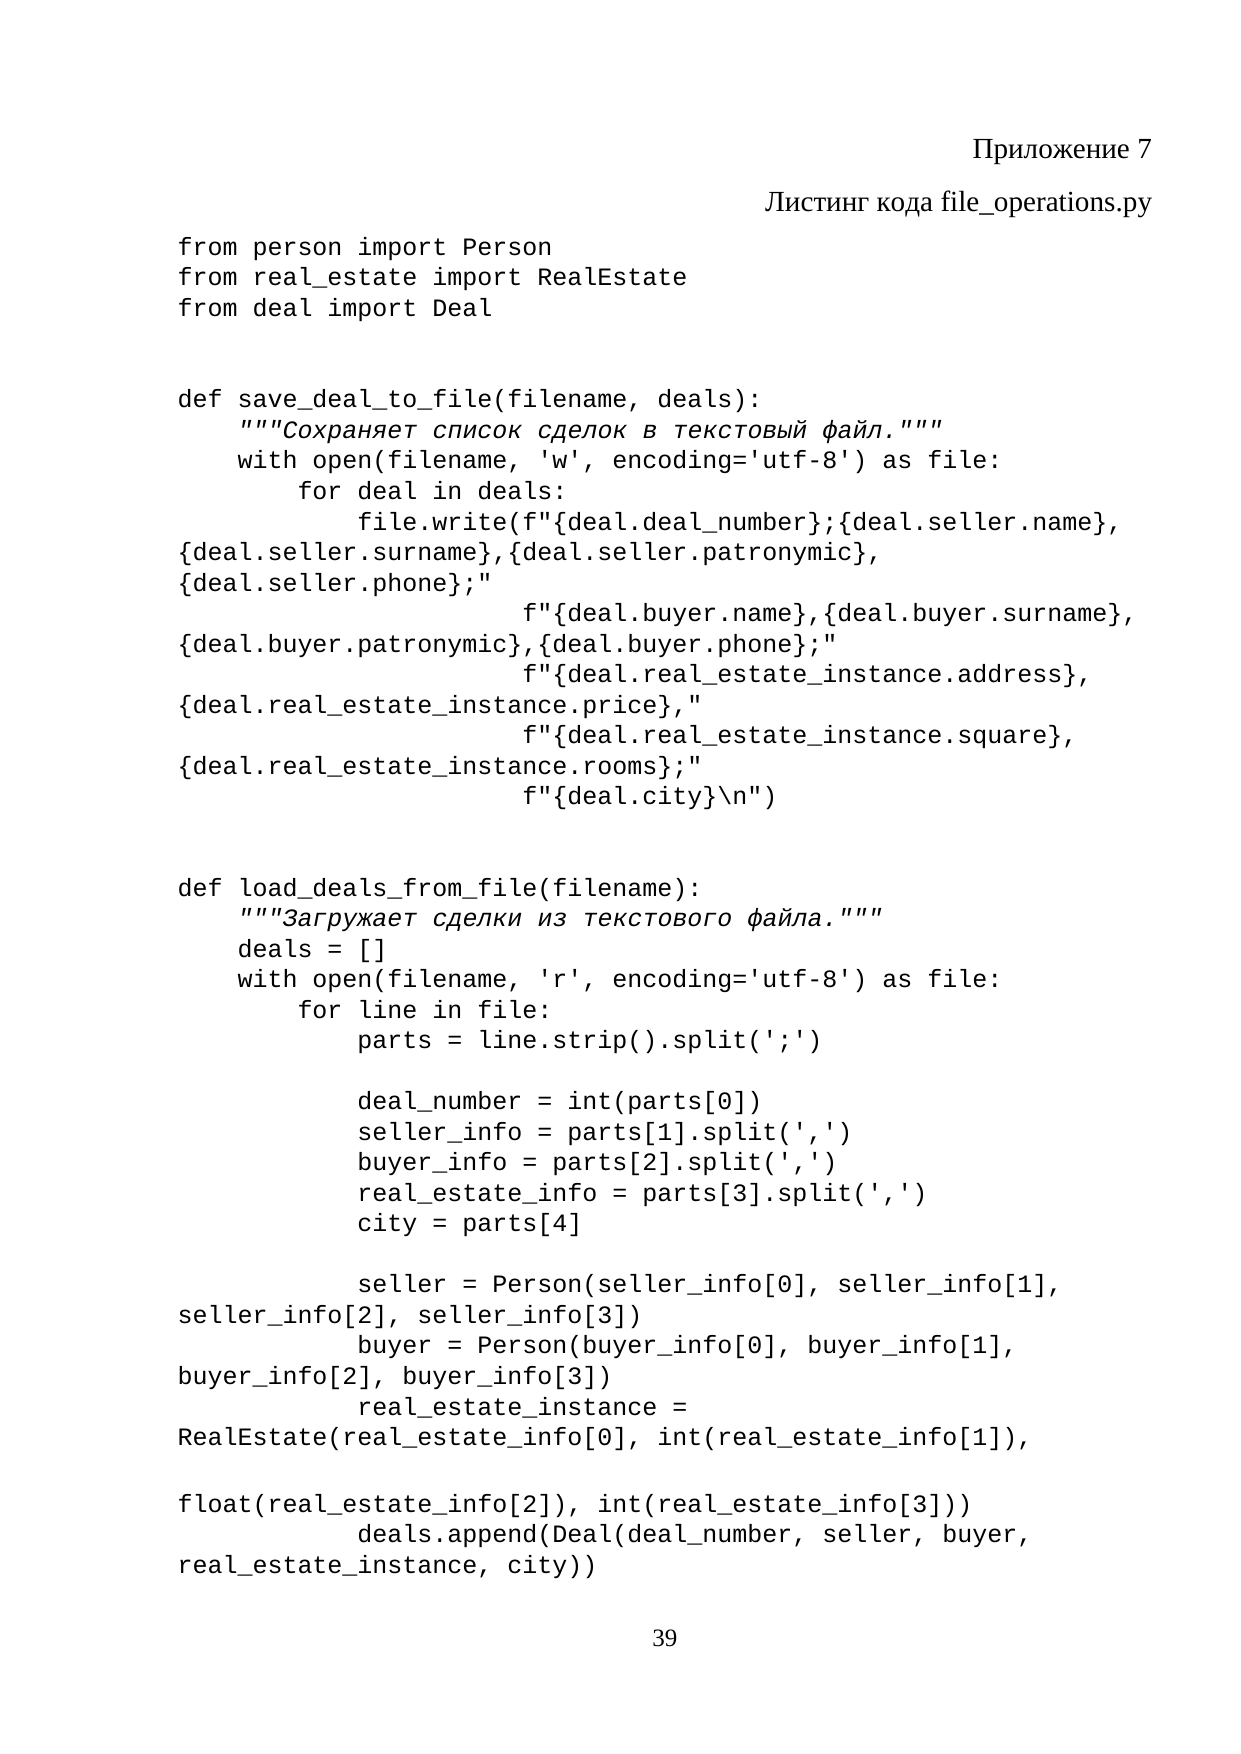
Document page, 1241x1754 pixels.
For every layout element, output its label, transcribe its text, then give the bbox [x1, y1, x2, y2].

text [177, 234, 1152, 1581]
list Листинг кода file_operations.py [177, 184, 1152, 218]
text Приложение 7 [177, 131, 1152, 165]
